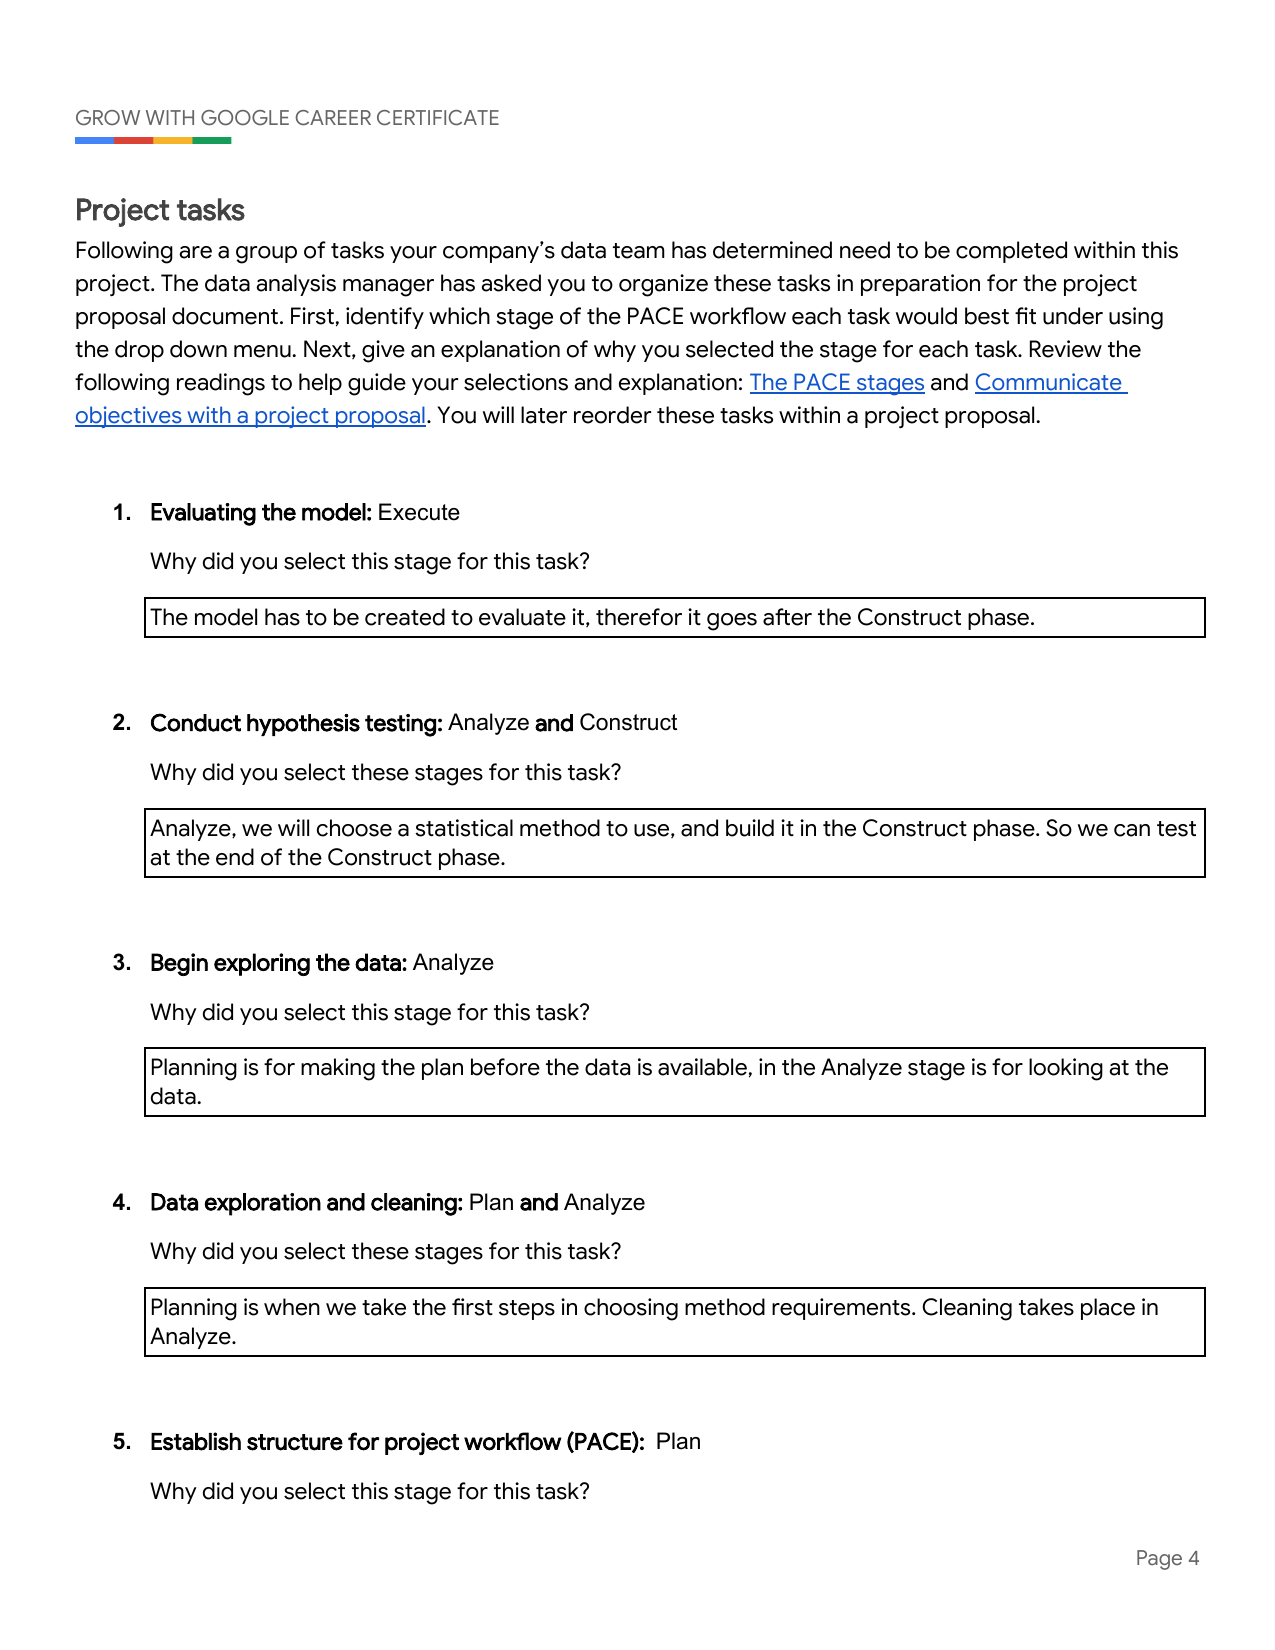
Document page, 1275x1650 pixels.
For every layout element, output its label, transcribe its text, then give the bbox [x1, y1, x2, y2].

subtitle Project tasks [75, 191, 1200, 228]
text Why did you select this stage for this task? [150, 547, 1200, 576]
text Why did you select these stages for this task? [150, 1237, 1200, 1266]
text Following are a group of tasks your company’s data team has determined need to be completed within this project. The data analysis manager has asked you to organize these tasks in preparation for the project proposal document. First, identify which stage of the PACE workflow each task would best fit under using the drop down menu. Next, give an explanation of why you selected the stage for each task. Review the following readings to help guide your selections and explanation: The PACE stages and Communicate objectives with a project proposal. You will later reorder these tasks within a project proposal. [75, 236, 1200, 430]
list Evaluating the model: [112, 498, 1200, 526]
text Why did you select these stages for this task? [150, 758, 1200, 787]
text Why did you select this stage for this task? [150, 998, 1200, 1026]
picture [75, 137, 232, 144]
list Conduct hypothesis testing: and [112, 708, 1200, 737]
text Analyze, we will choose a statistical method to use, and build it in the Construct phase. So we can test at the end of the Construct phase. [146, 810, 1204, 876]
text Planning is when we take the first steps in choosing method requirements. Cleaning takes place in Analyze. [146, 1289, 1204, 1355]
text Planning is for making the plan before the data is available, in the Analyze stage is for looking at the data. [146, 1049, 1204, 1115]
list Begin exploring the data: [112, 948, 1200, 977]
text The model has to be created to evaluate it, therefor it goes after the Construct phase. [146, 599, 1204, 636]
list Data exploration and cleaning: and [112, 1188, 1200, 1216]
text Why did you select this stage for this task? [150, 1477, 1200, 1506]
list Establish structure for project workflow (PACE): [112, 1427, 1200, 1456]
